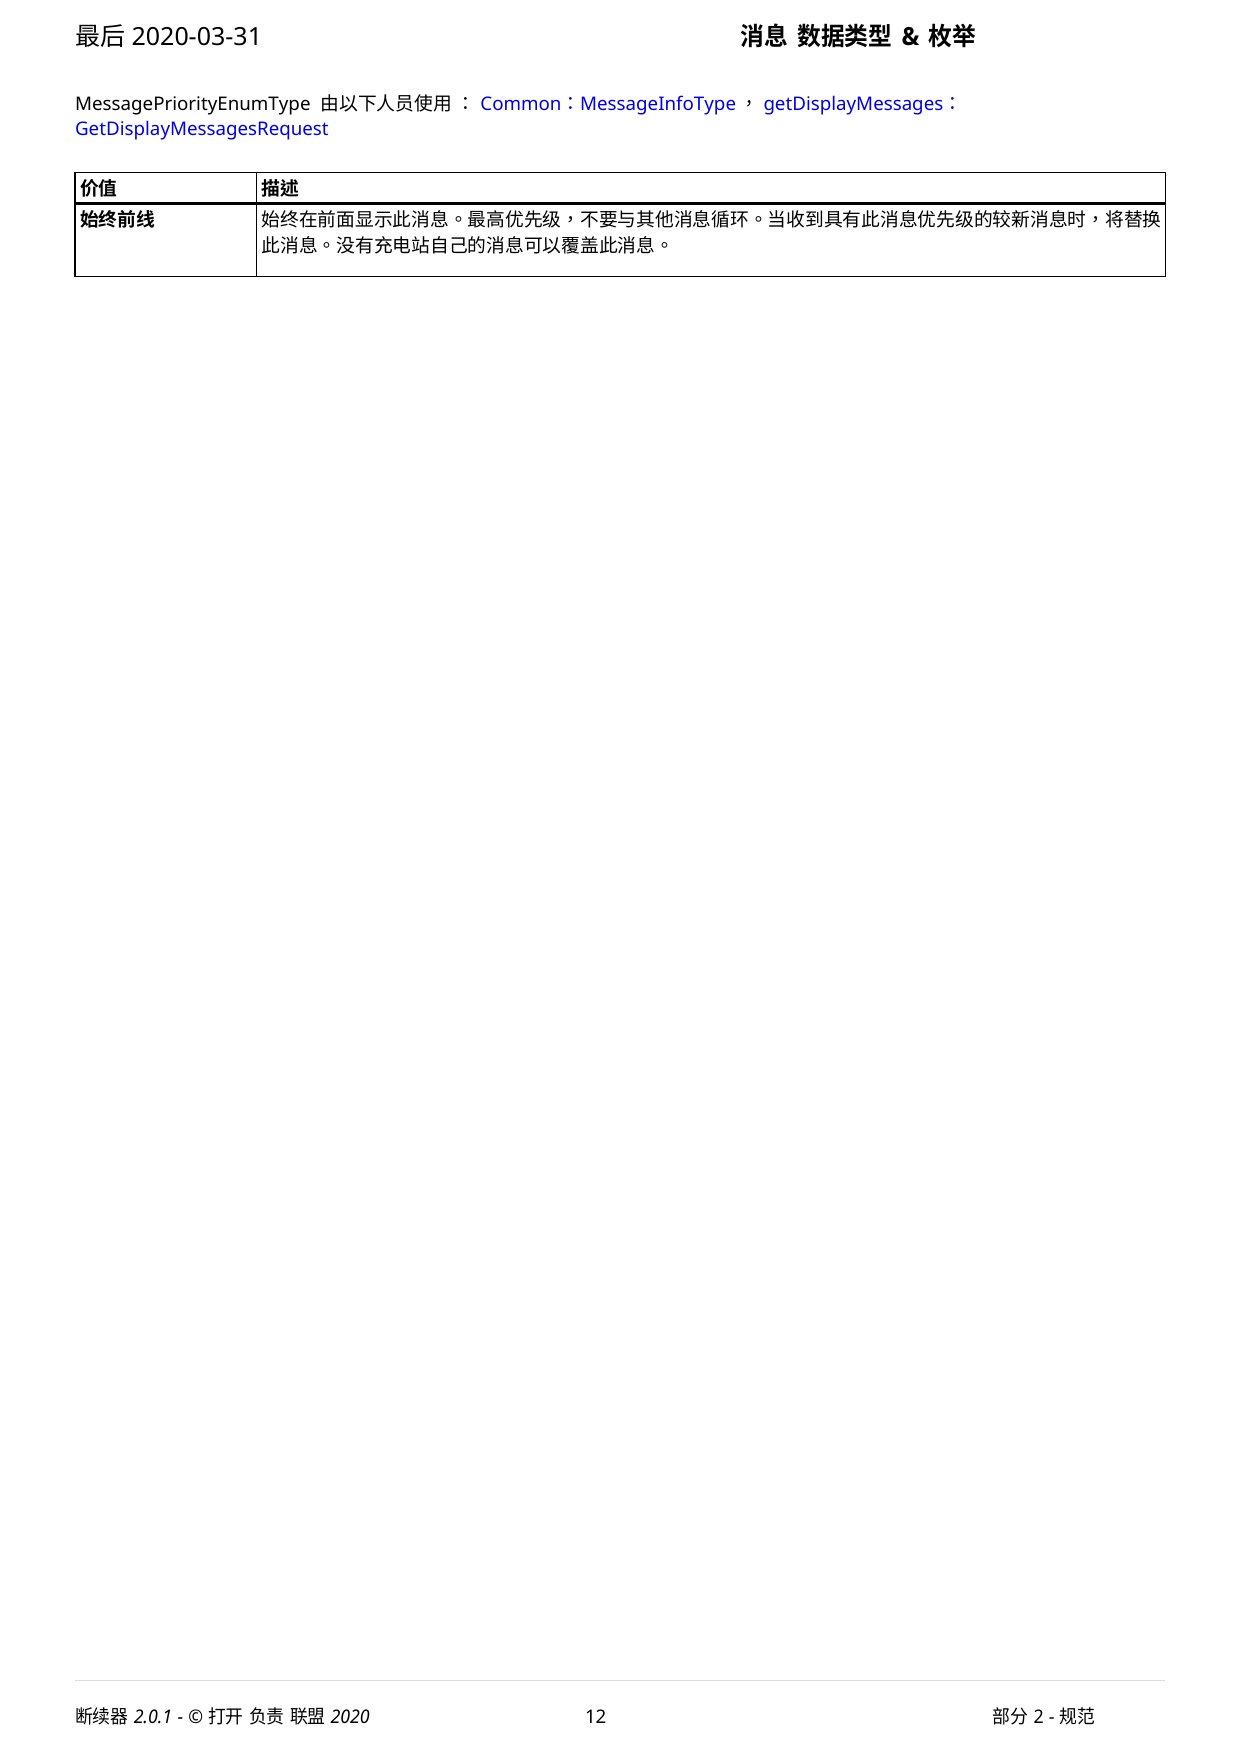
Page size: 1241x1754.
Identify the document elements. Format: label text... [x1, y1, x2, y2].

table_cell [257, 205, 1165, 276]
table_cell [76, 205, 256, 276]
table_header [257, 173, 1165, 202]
text MessagePriorityEnumType 由以下人员使用 ： Common：MessageInfoType ， getDisplayMessages：GetDisplayMessagesRequest [75, 90, 1178, 141]
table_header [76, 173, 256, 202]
